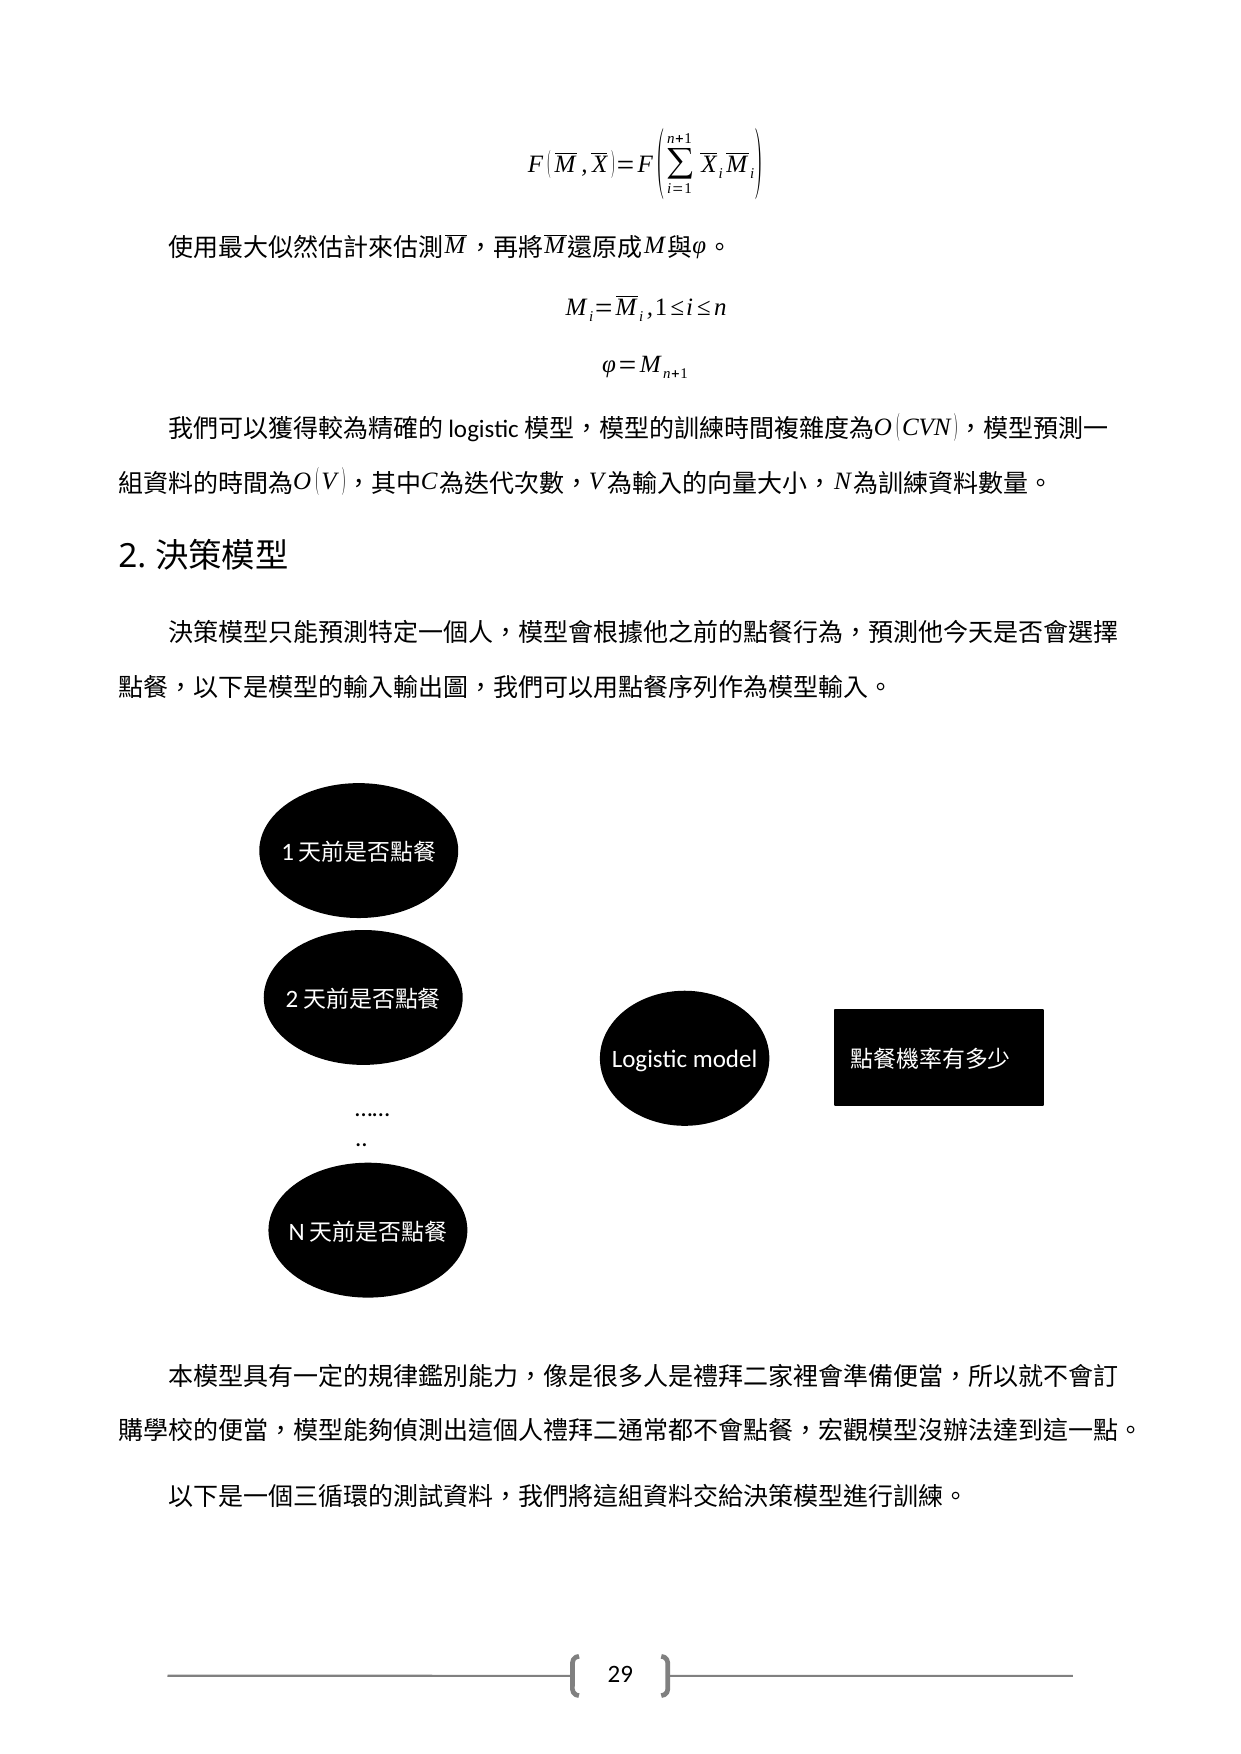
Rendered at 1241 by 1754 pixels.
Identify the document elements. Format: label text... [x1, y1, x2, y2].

text 本模型具有一定的規律鑑別能力，像是很多人是禮拜二家裡會準備便當，所以就不會訂購學校的便當，模型能夠偵測出這個人禮拜二通常都不會點餐，宏觀模型沒辦法達到這一點。 [118, 1356, 1122, 1447]
text 以下是一個三循環的測試資料，我們將這組資料交給決策模型進行訓練。 [118, 1476, 1122, 1512]
subtitle 2. 決策模型 [118, 529, 1122, 577]
text 我們可以獲得較為精確的logistic模型，模型的訓練時間複雜度為，模型預測一組資料的時間為，其中為迭代次數，為輸入的向量大小，為訓練資料數量。 [118, 409, 1122, 499]
text 決策模型只能預測特定一個人，模型會根據他之前的點餐行為，預測他今天是否會選擇點餐，以下是模型的輸入輸出圖，我們可以用點餐序列作為模型輸入。 [118, 613, 1122, 703]
text 使用最大似然估計來估測，再將還原成與。 [118, 227, 1122, 264]
